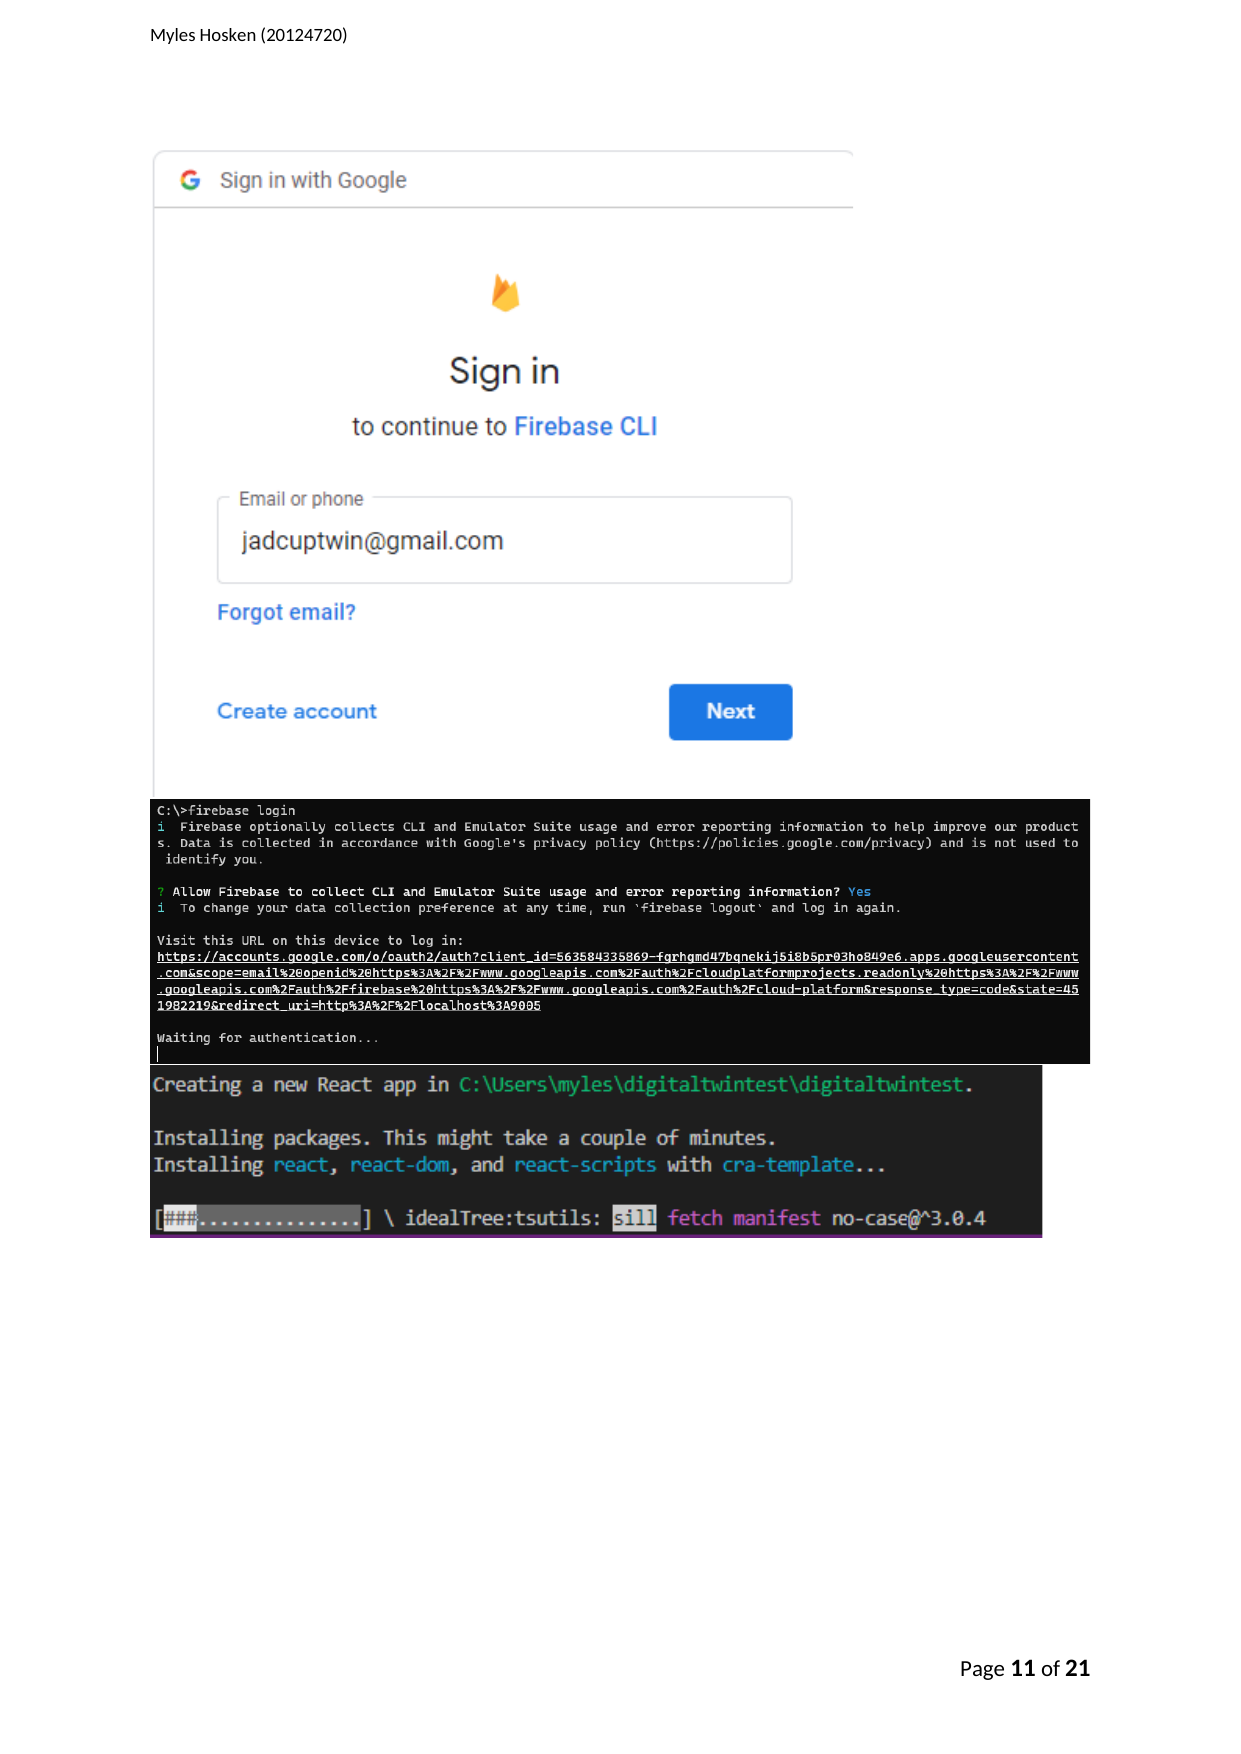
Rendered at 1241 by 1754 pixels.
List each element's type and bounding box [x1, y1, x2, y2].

picture [150, 799, 1091, 1064]
picture [150, 150, 854, 797]
picture [150, 1065, 1043, 1238]
